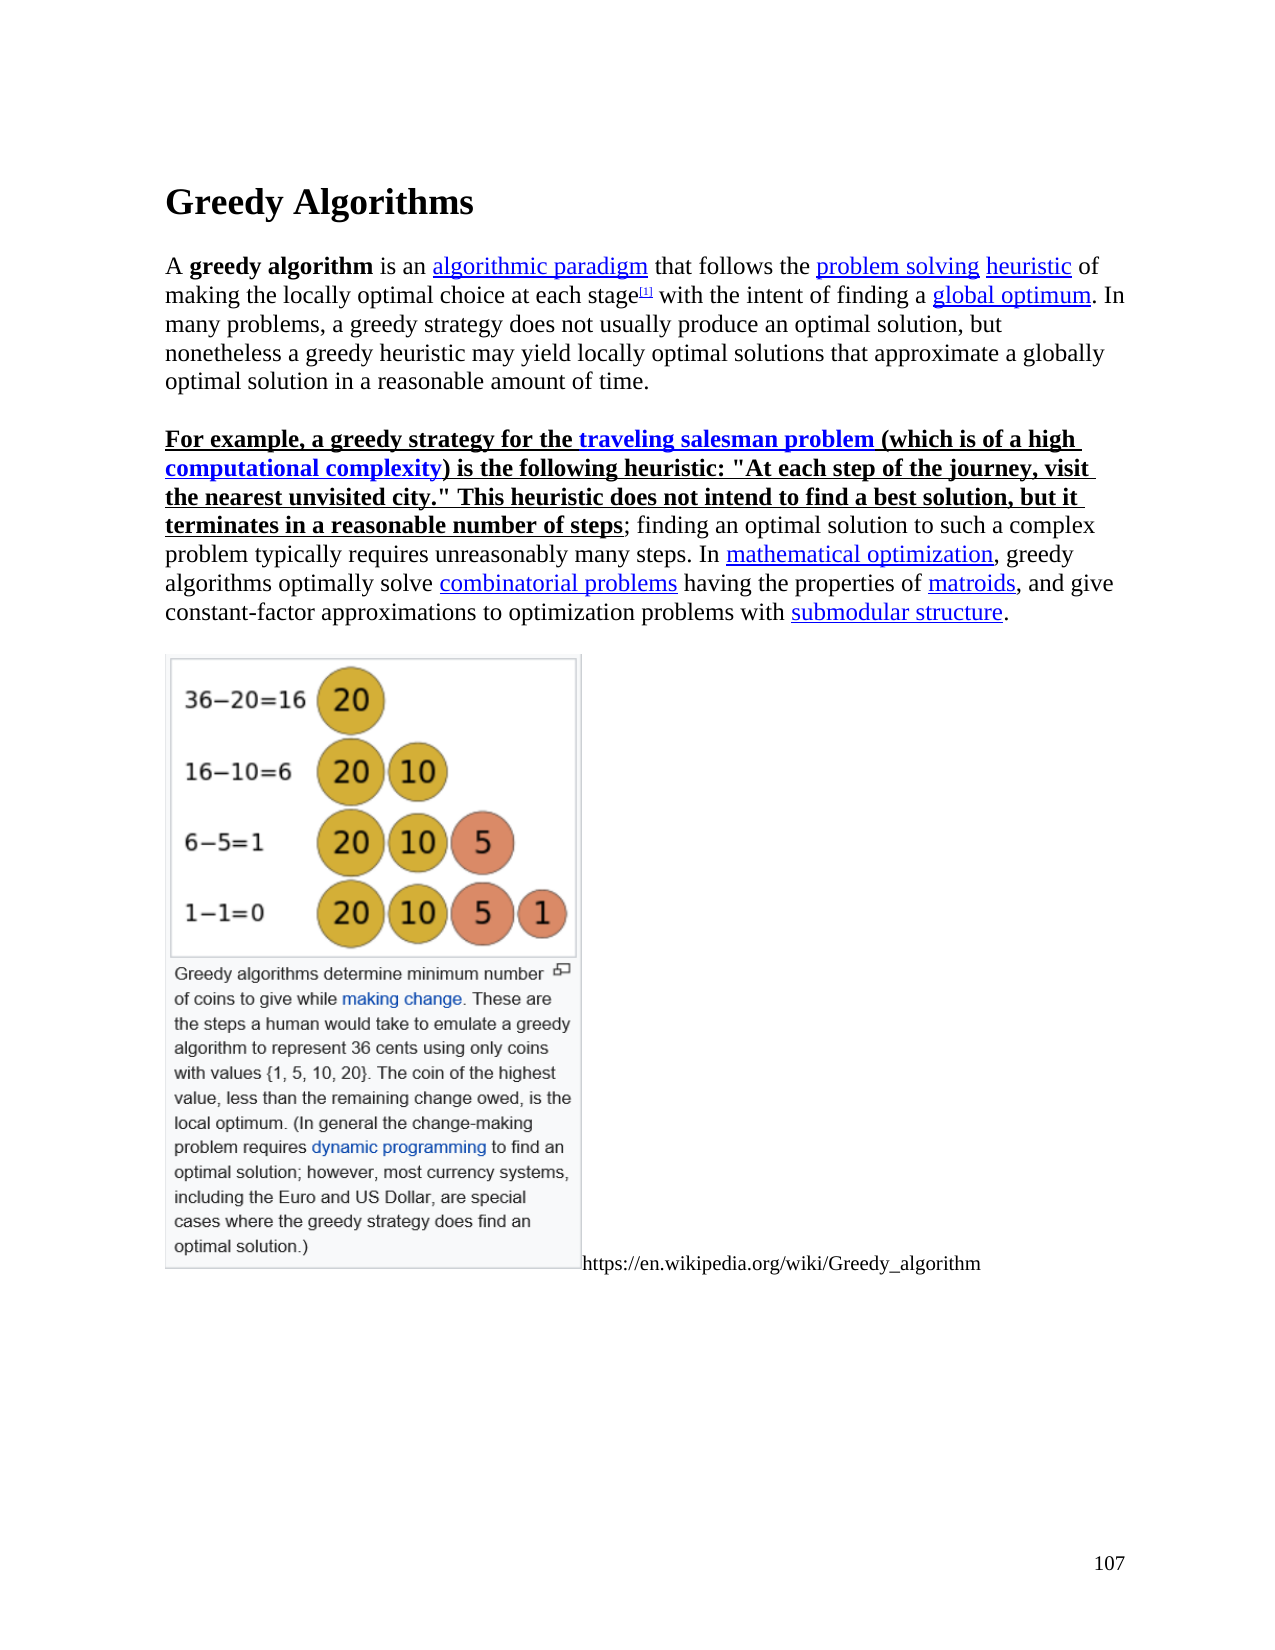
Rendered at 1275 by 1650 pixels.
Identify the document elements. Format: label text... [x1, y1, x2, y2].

text For example, a greedy strategy for the traveling salesman problem (which is of a high computational complexity) is the following heuristic: "At each step of the journey, visit the nearest unvisited city." This heuristic does not intend to find a best solution, but it terminates in a reasonable number of steps; finding an optimal solution to such a complex problem typically requires unreasonably many steps. In mathematical optimization, greedy algorithms optimally solve combinatorial problems having the properties of matroids, and give constant-factor approximations to optimization problems with submodular structure. [165, 424, 1125, 626]
picture [165, 654, 583, 1271]
text A greedy algorithm is an algorithmic paradigm that follows the problem solving heuristic of making the locally optimal choice at each stage[1] with the intent of finding a global optimum. In many problems, a greedy strategy does not usually produce an optimal solution, but nonetheless a greedy heuristic may yield locally optimal solutions that approximate a globally optimal solution in a reasonable amount of time. [165, 251, 1125, 395]
text Greedy Algorithms [165, 179, 1125, 222]
